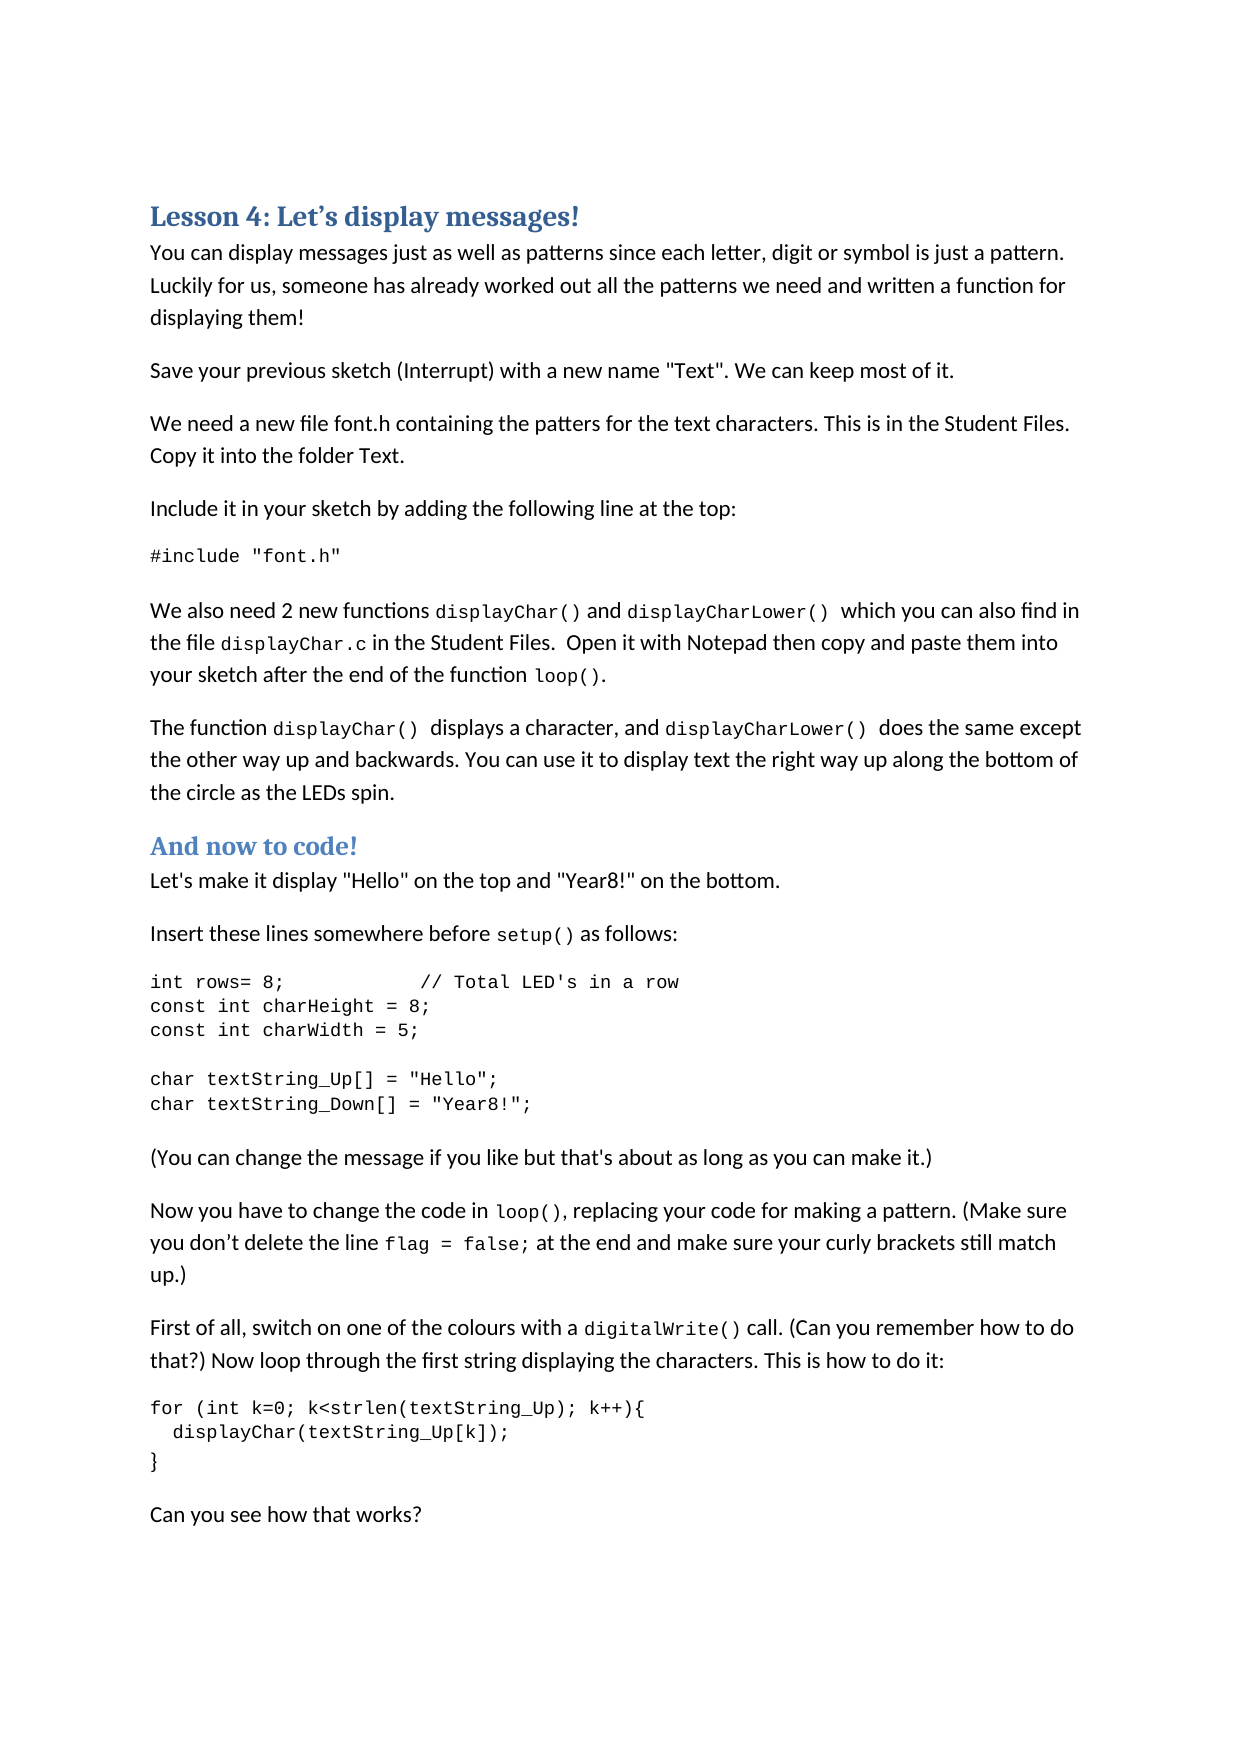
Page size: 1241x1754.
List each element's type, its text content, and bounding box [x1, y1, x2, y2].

text const int charHeight = 8; [150, 997, 1090, 1018]
text char textString_Down[] = "Year8!"; [150, 1094, 1090, 1116]
text const int charWidth = 5; [150, 1021, 1090, 1042]
text for (int k=0; k<strlen(textString_Up); k++){ [150, 1399, 1090, 1420]
text Insert these lines somewhere before setup() as follows: [150, 919, 1090, 947]
text #include "font.h" [150, 547, 1090, 568]
text Let's make it display "Hello" on the top and "Year8!" on the bottom. [150, 866, 1090, 894]
text Can you see how that works? [150, 1501, 1090, 1528]
text int rows= 8; // Total LED's in a row [150, 972, 1090, 994]
text } [150, 1447, 1090, 1476]
text We also need 2 new functions displayChar() and displayCharLower() which you can also find in the file displayChar.c in the Student Files. Open it with Notepad then copy and paste them into your sketch after the end of the function loop(). [150, 596, 1090, 688]
text Include it in your sketch by adding the following line at the top: [150, 494, 1090, 522]
subtitle And now to code! [150, 831, 1090, 862]
text displayChar(textString_Up[k]); [150, 1423, 1090, 1444]
text We need a new file font.h containing the patters for the text characters. This is in the Student Files. Copy it into the folder Text. [150, 409, 1090, 469]
text Now you have to change the code in loop(), replacing your code for making a pattern. (Make sure you don’t delete the line flag = false; at the end and make sure your curly brackets still match up.) [150, 1196, 1090, 1288]
subtitle Lesson 4: Let’s display messages! [150, 200, 1090, 233]
text char textString_Up[] = "Hello"; [150, 1070, 1090, 1091]
text First of all, switch on one of the colours with a digitalWrite() call. (Can you remember how to do that?) Now loop through the first string displaying the characters. This is how to do it: [150, 1313, 1090, 1374]
text The function displayChar() displays a character, and displayCharLower() does the same except the other way up and backwards. You can use it to display text the right way up along the bottom of the circle as the LEDs spin. [150, 713, 1090, 806]
text Save your previous sketch (Interrupt) with a new name "Text". We can keep most of it. [150, 356, 1090, 384]
text (You can change the message if you like but that's about as long as you can make it.) [150, 1143, 1090, 1171]
text You can display messages just as well as patterns since each letter, digit or symbol is just a pattern. Luckily for us, someone has already worked out all the patterns we need and written a function for displaying them! [150, 238, 1090, 331]
